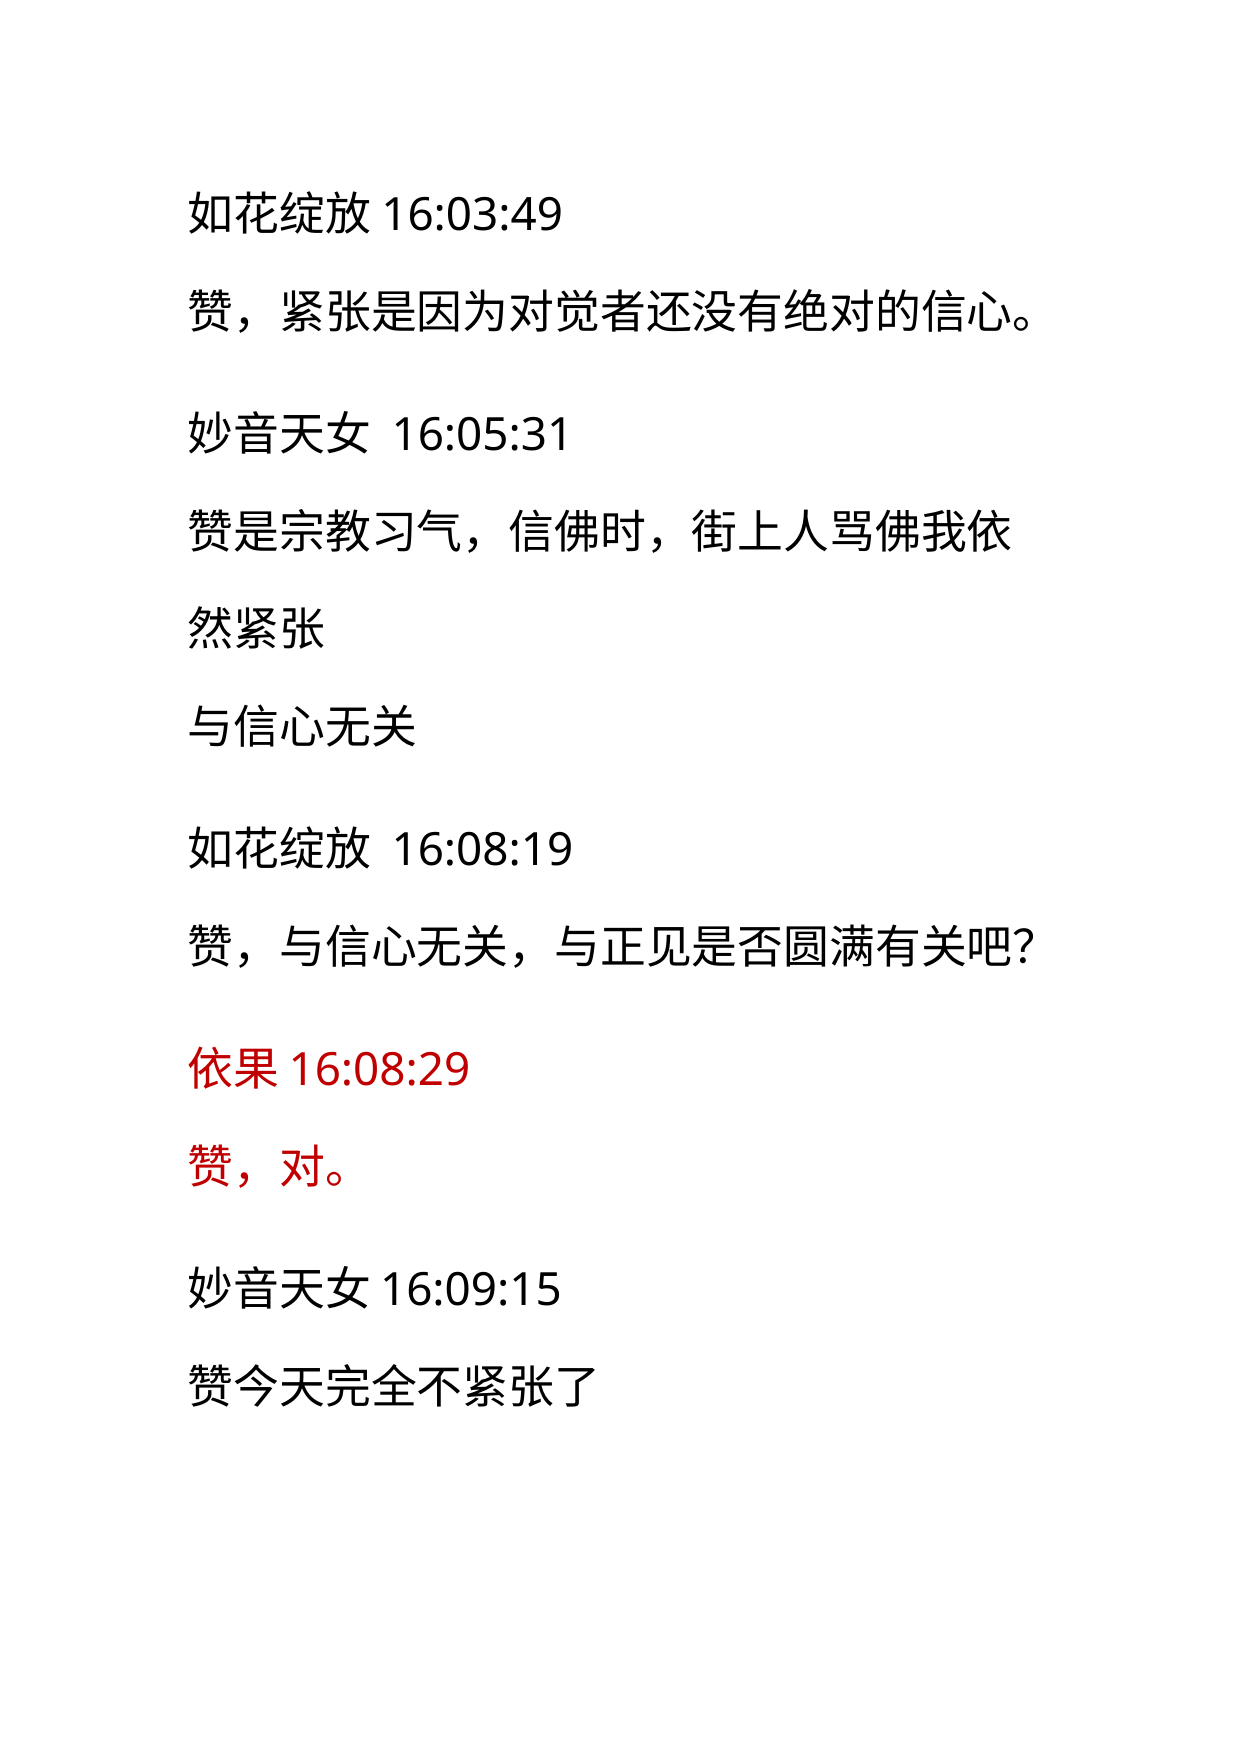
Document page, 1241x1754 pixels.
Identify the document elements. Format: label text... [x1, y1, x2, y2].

text 如花绽放 16:08:19 赞，与信心无关，与正见是否圆满有关吧？ [187, 797, 1053, 992]
text 如花绽放 16:03:49 赞，紧张是因为对觉者还没有绝对的信心。 [187, 162, 1053, 357]
text 妙音天女 16:05:31 赞是宗教习气，信佛时，街上人骂佛我依然紧张 与信心无关 [187, 382, 1053, 772]
text 妙音天女16:09:15 赞今天完全不紧张了 [187, 1237, 1053, 1432]
text 依果16:08:29 赞，对。 [187, 1017, 1053, 1212]
